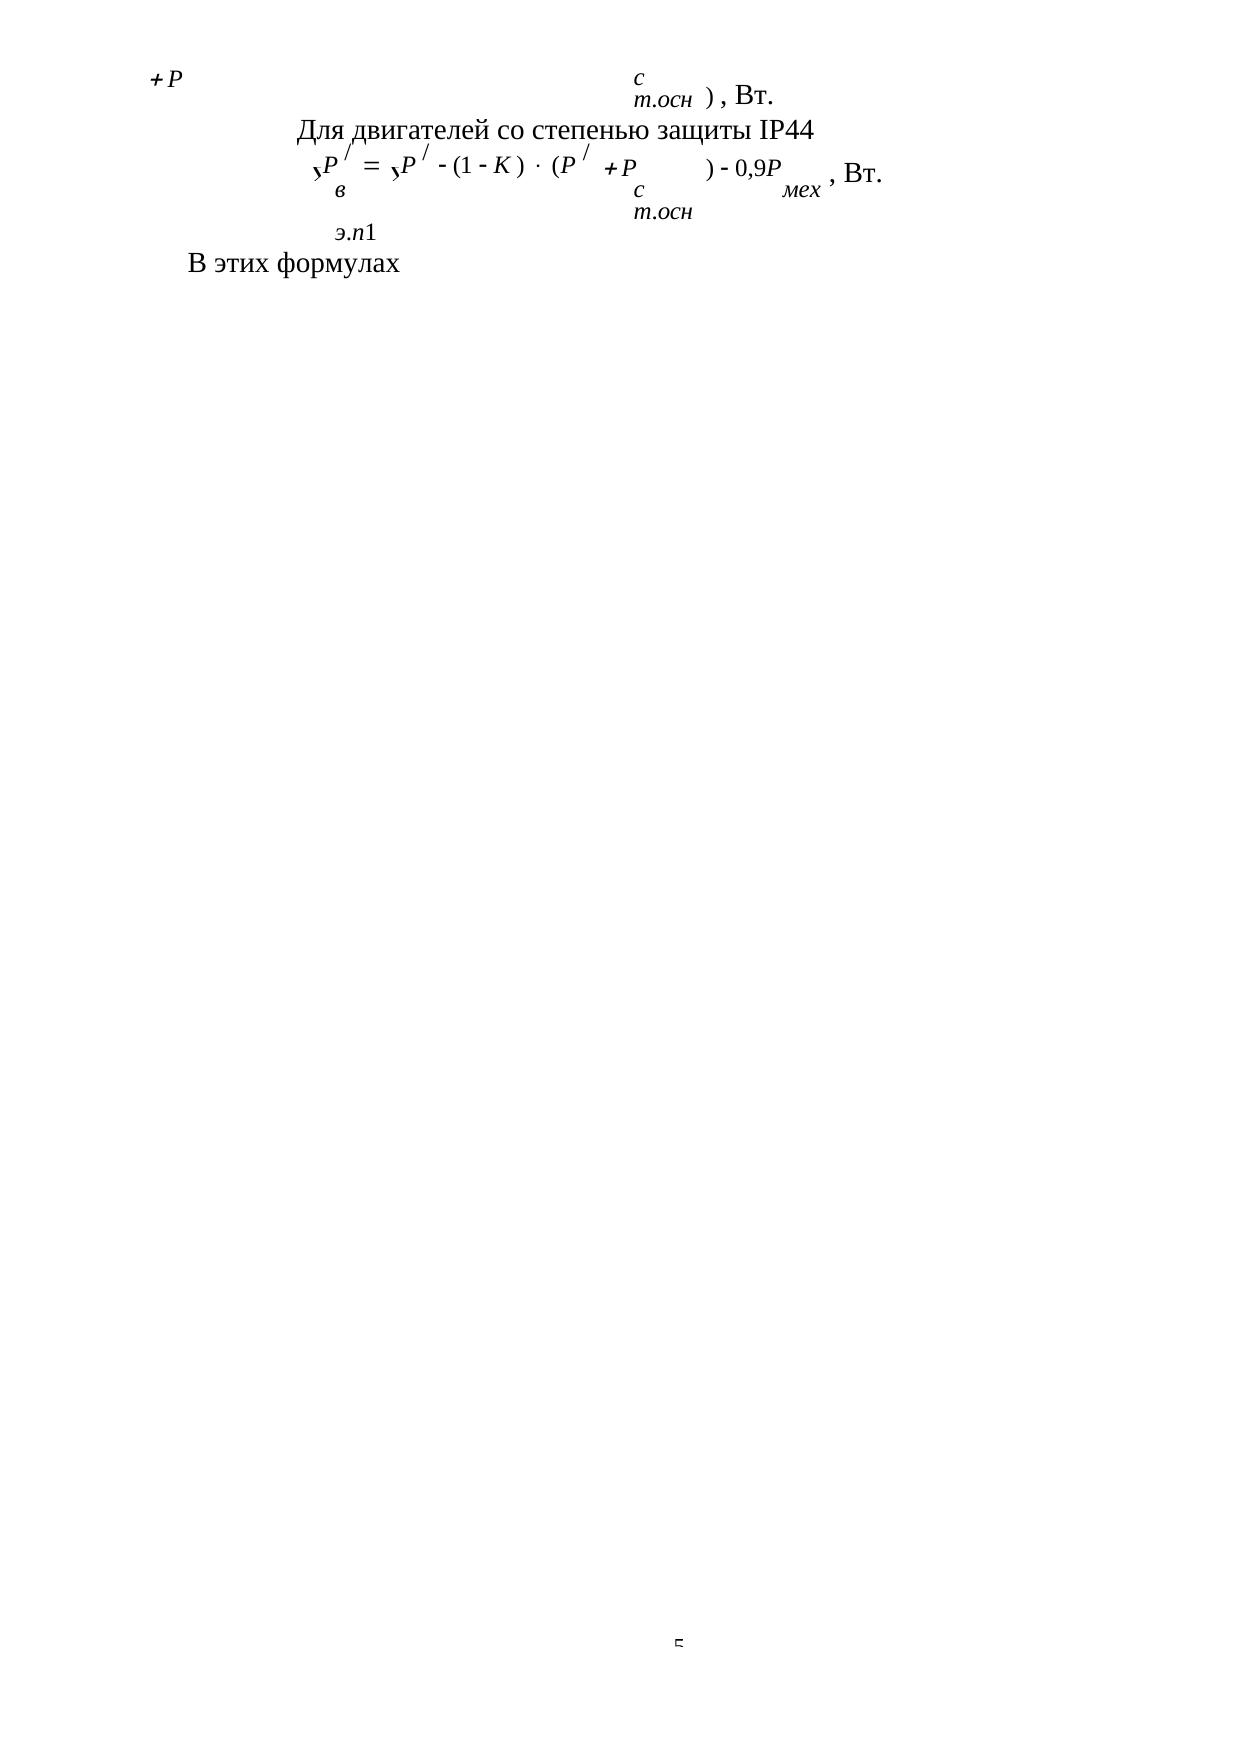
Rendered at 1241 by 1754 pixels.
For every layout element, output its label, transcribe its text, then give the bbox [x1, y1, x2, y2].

list P [602, 157, 702, 181]
text в э.п1 [334, 180, 596, 244]
text ст.осн [633, 181, 702, 224]
text )  0,9P [706, 157, 821, 181]
text Для двигателей со степенью защиты IP44 [297, 112, 1178, 146]
text ст.осн [633, 69, 702, 112]
text ) , Вт. [705, 77, 1178, 111]
text P /  P /  (1  K )  (P / [323, 147, 596, 180]
text мех [706, 181, 821, 202]
text В этих формулах [187, 245, 1178, 279]
list P [147, 69, 596, 92]
text , Вт. [829, 155, 1178, 189]
